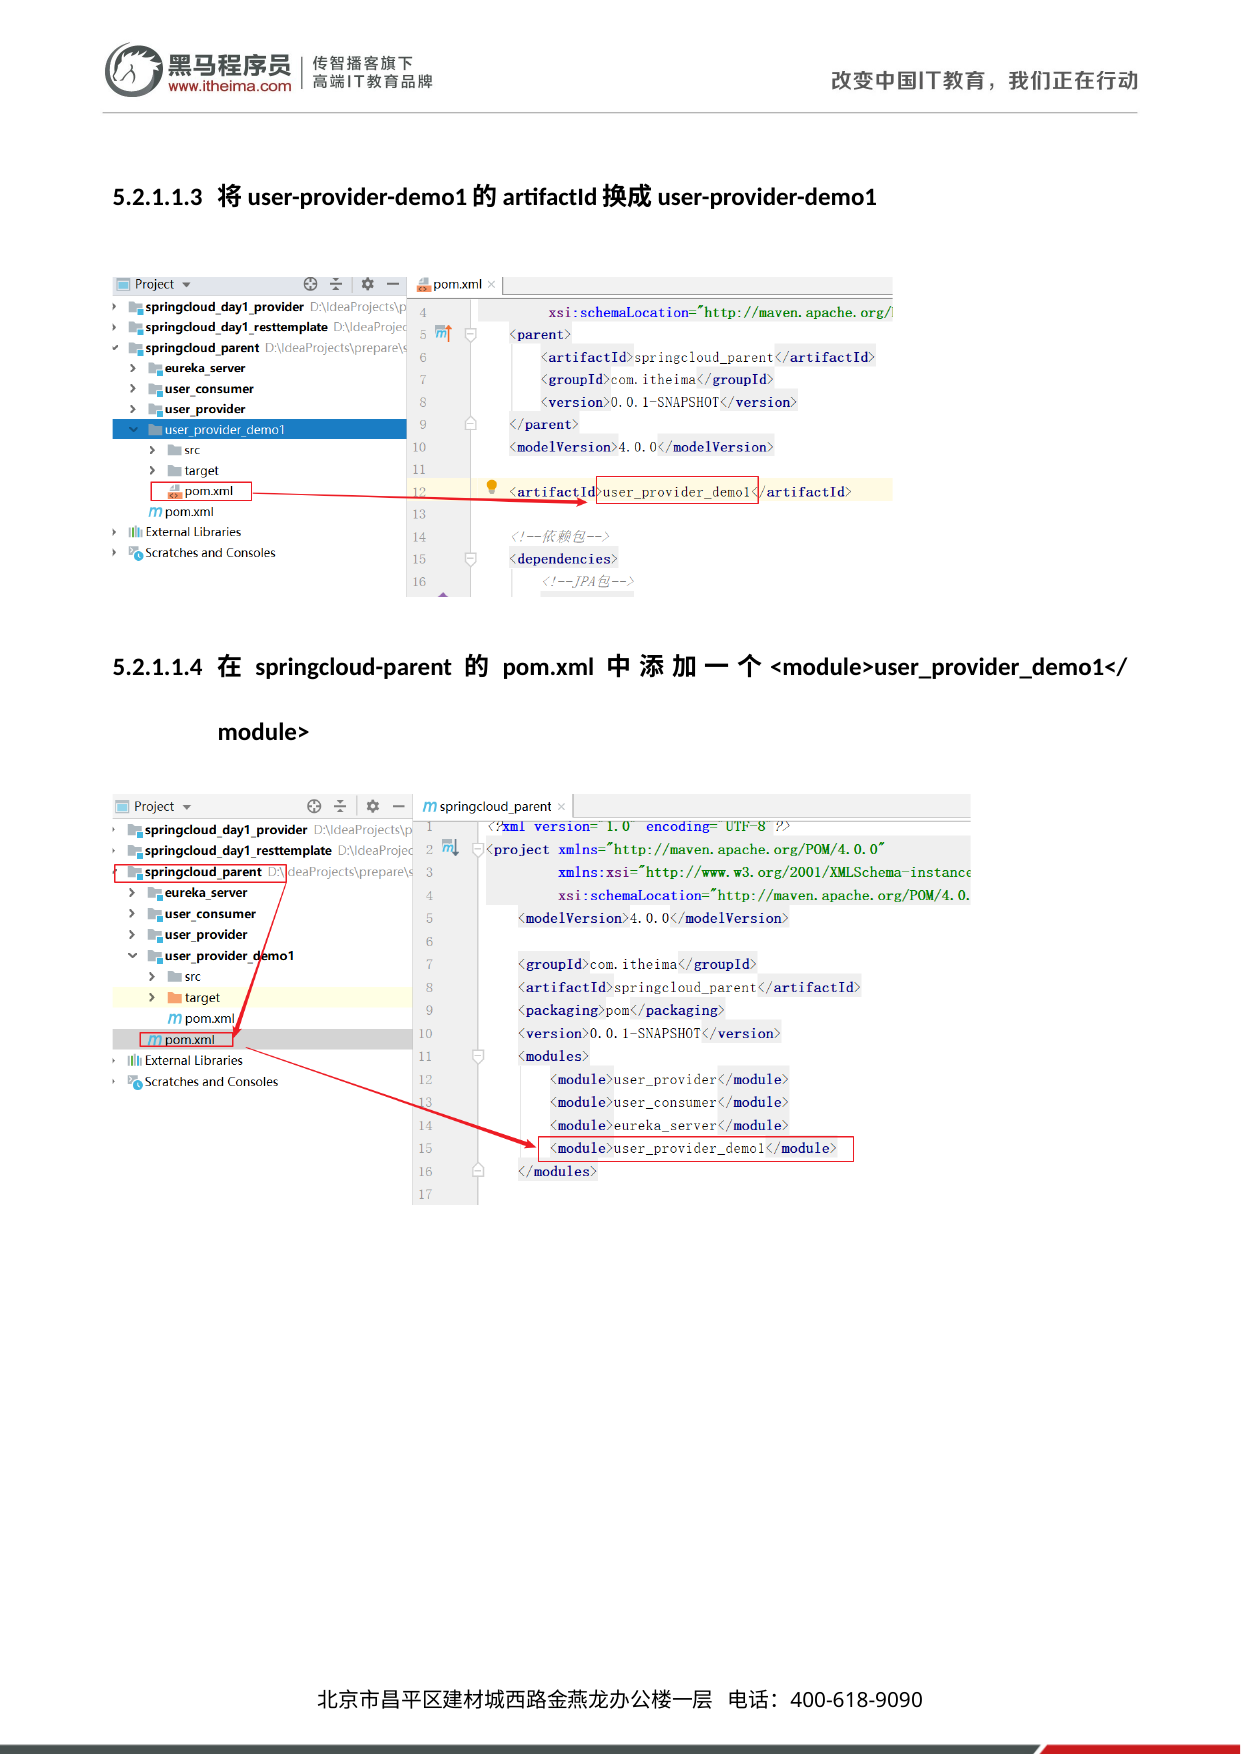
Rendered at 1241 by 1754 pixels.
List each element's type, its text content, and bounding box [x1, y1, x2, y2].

subtitle 在springcloud-parent的pom.xml中添加一个<module>user_provider_demo1</module> [112, 632, 1128, 747]
picture [112, 794, 971, 1205]
subtitle 将user-provider-demo1的artifactId换成user-provider-demo1 [112, 162, 1128, 227]
picture [0, 1686, 1241, 1754]
picture [0, 4, 1240, 121]
picture [112, 277, 893, 597]
